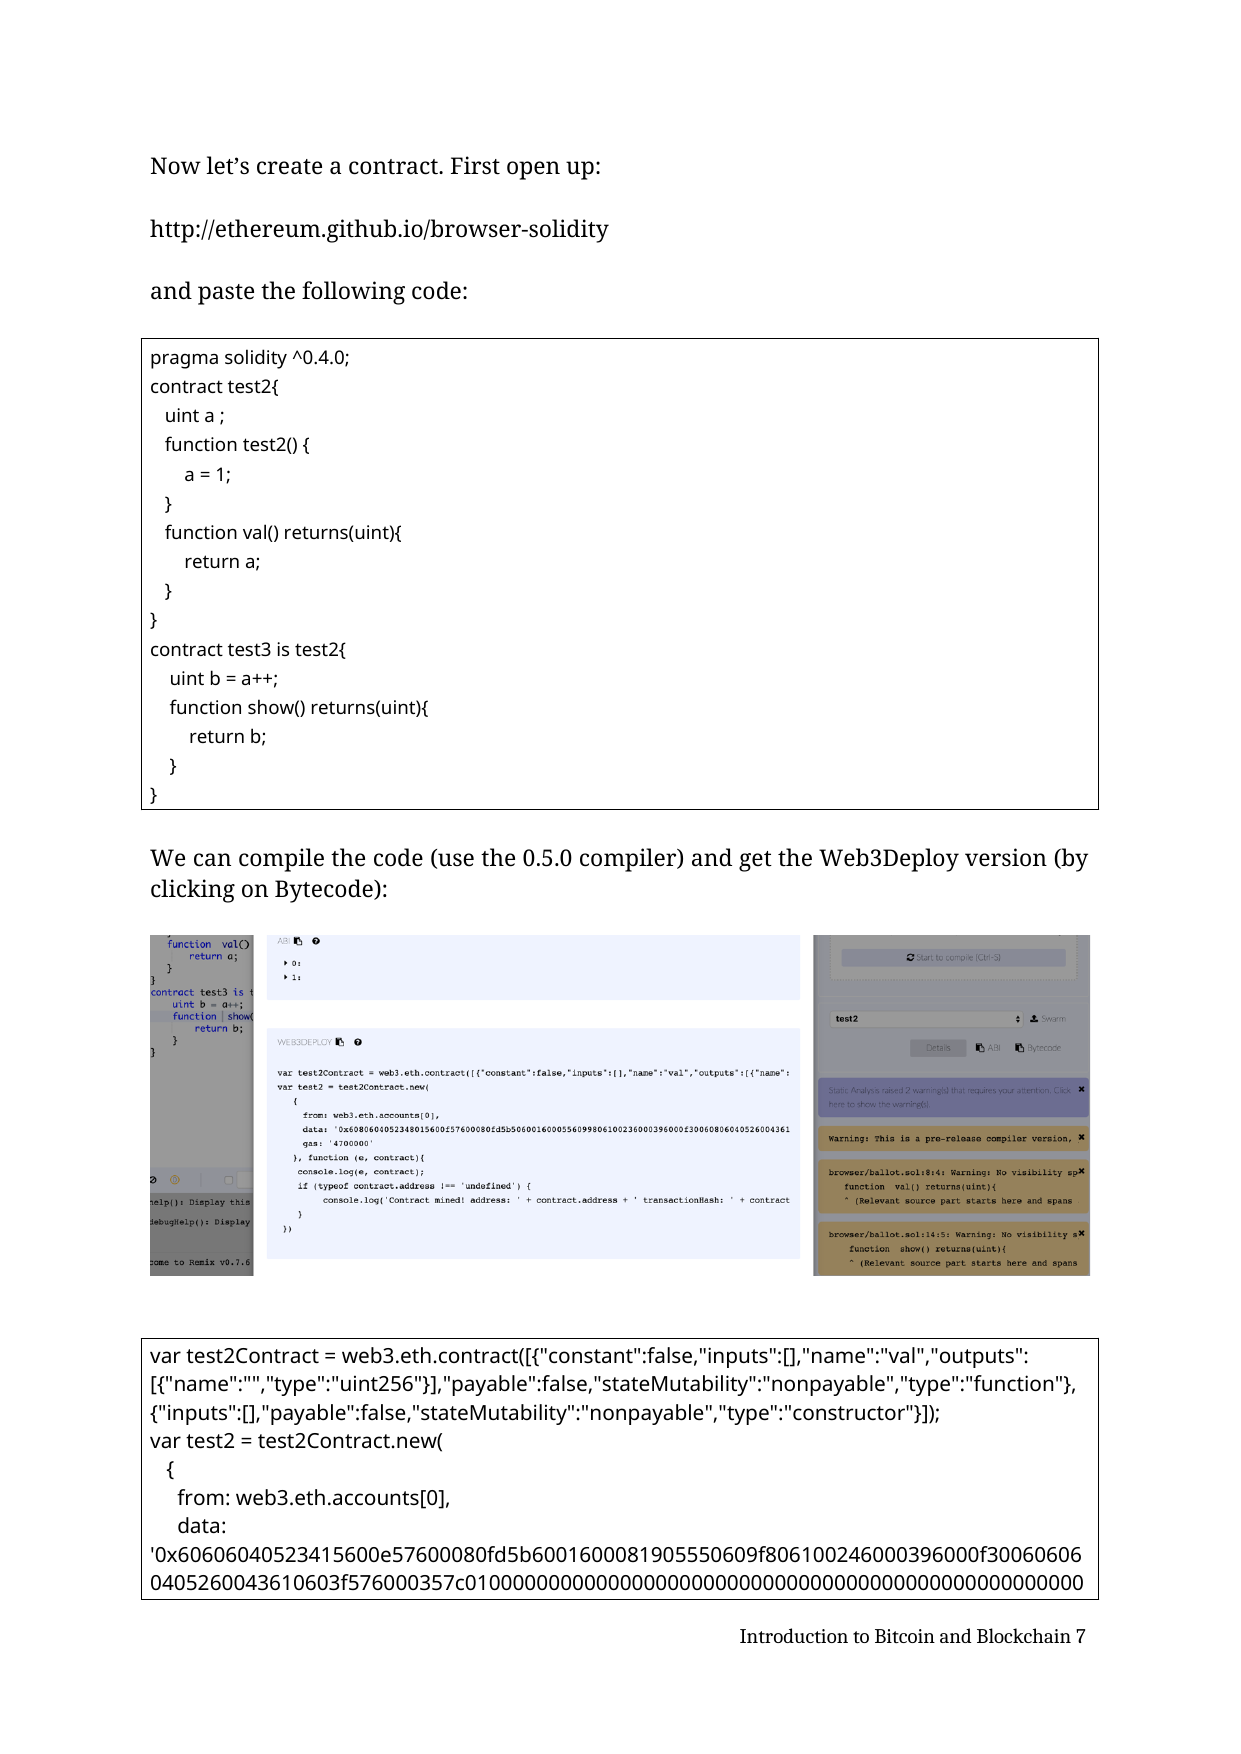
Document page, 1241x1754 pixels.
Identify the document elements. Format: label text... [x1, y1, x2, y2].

text } [150, 486, 1090, 516]
text var test2 = test2Contract.new( [150, 1426, 1090, 1454]
text from: web3.eth.accounts[0], [150, 1483, 1090, 1508]
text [142, 1508, 1098, 1599]
picture [150, 935, 1091, 1276]
text function val() returns(uint){ [150, 516, 1090, 545]
text http://ethereum.github.io/browser-solidity [150, 212, 1090, 244]
text } [150, 603, 1090, 632]
text function show() returns(uint){ [150, 691, 1090, 720]
text and paste the following code: [150, 275, 1090, 306]
text function test2() { [150, 428, 1090, 457]
text Now let’s create a contract. First open up: [150, 150, 1090, 181]
text } [142, 775, 1098, 809]
text } [150, 749, 1090, 775]
text var test2Contract = web3.eth.contract([{"constant":false,"inputs":[],"name":"val","outputs":[{"name":"","type":"uint256"}],"payable":false,"stateMutability":"nonpayable","type":"function"},{"inputs":[],"payable":false,"stateMutability":"nonpayable","type":"constructor"}]); [142, 1339, 1098, 1426]
text return b; [150, 720, 1090, 749]
text { [150, 1454, 1090, 1483]
text We can compile the code (use the 0.5.0 compiler) and get the Web3Deploy version (by clicking on Bytecode): [150, 842, 1090, 904]
text } [150, 574, 1090, 603]
text uint b = a++; [150, 661, 1090, 691]
text uint a ; [150, 399, 1090, 428]
text contract test2{ [150, 370, 1090, 399]
text contract test3 is test2{ [150, 632, 1090, 661]
text return a; [150, 545, 1090, 574]
text a = 1; [150, 457, 1090, 486]
text pragma solidity ^0.4.0; [142, 339, 1098, 370]
